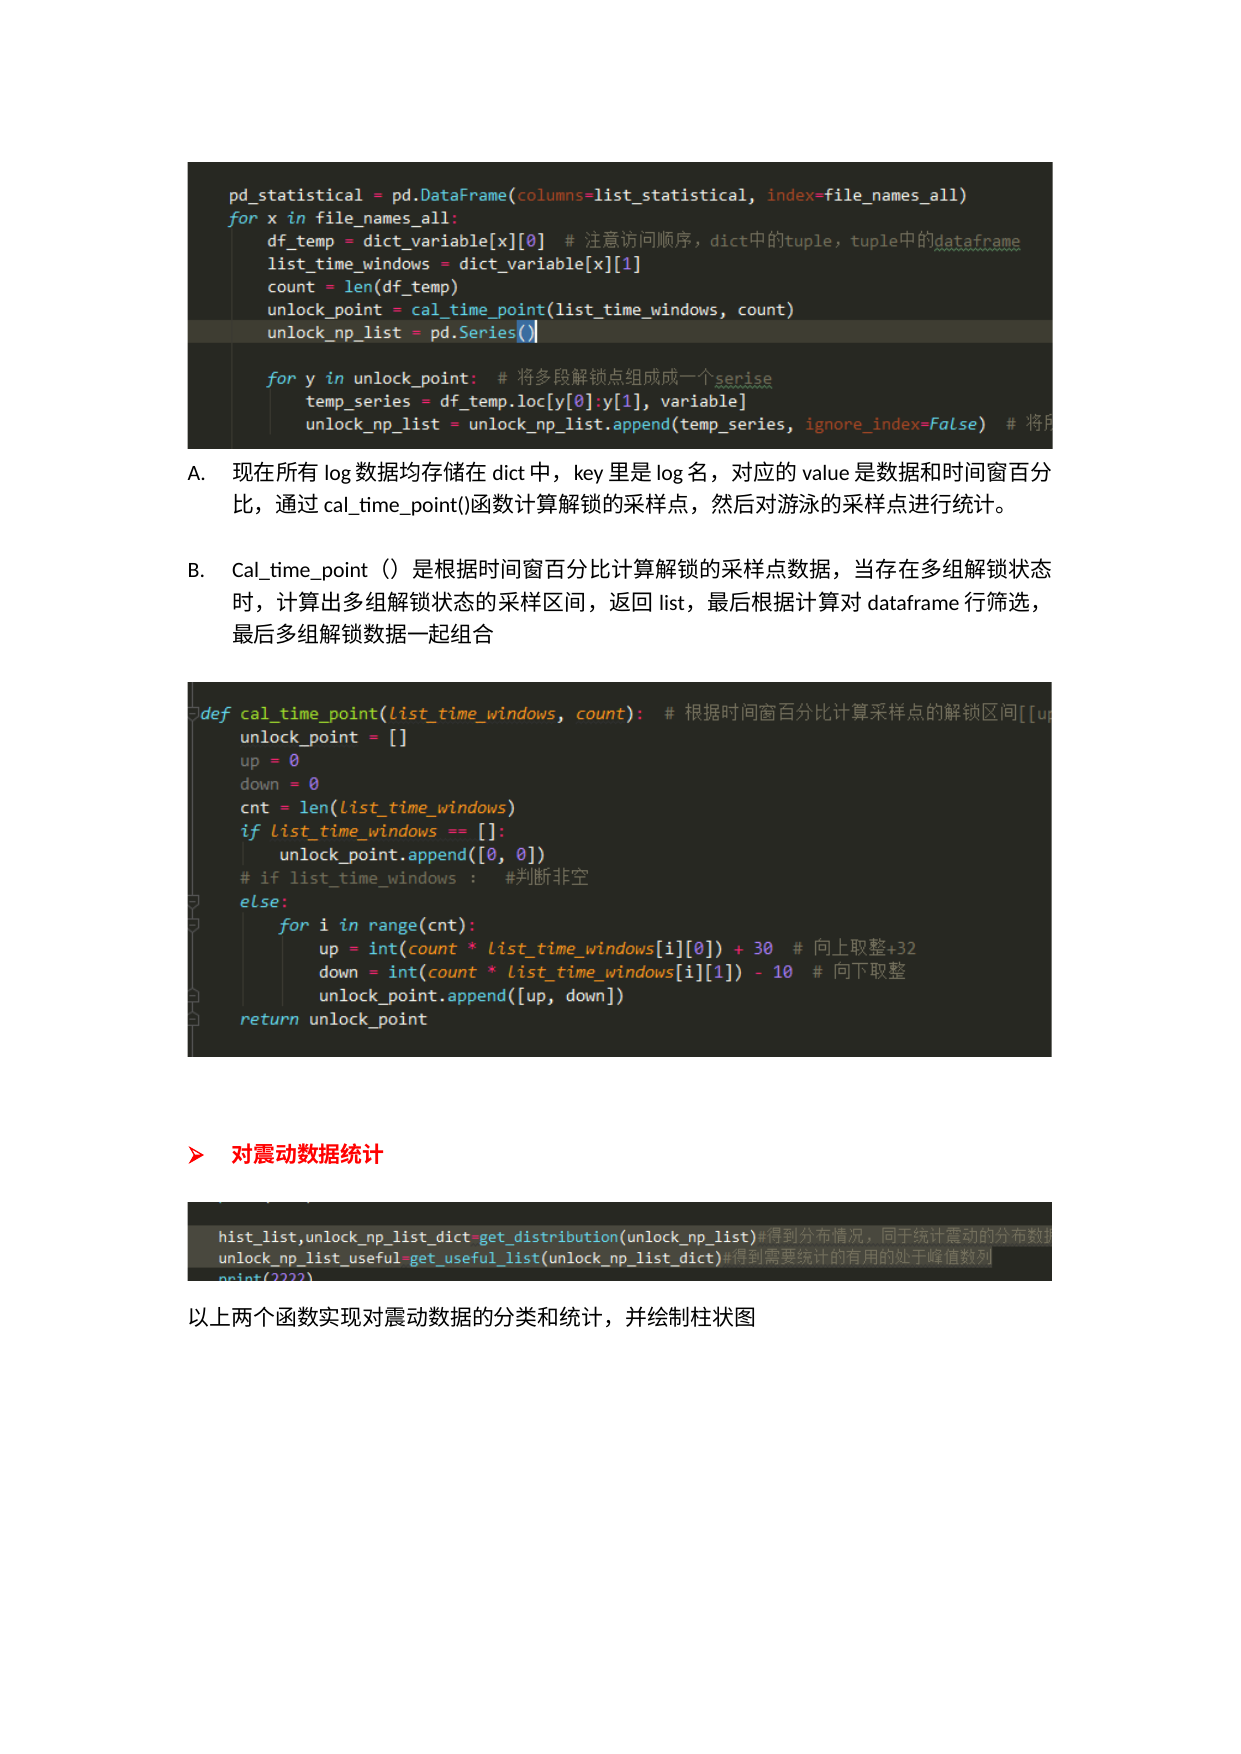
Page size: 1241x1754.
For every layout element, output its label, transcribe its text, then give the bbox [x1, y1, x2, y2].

list Cal_time_point（）是根据时间窗百分比计算解锁的采样点数据，当存在多组解锁状态时，计算出多组解锁状态的采样区间，返回list，最后根据计算对dataframe行筛选，最后多组解锁数据一起组合 [187, 552, 1053, 649]
list 现在所有log数据均存储在dict中，key里是log名，对应的value是数据和时间窗百分比，通过cal_time_point()函数计算解锁的采样点，然后对游泳的采样点进行统计。 [187, 454, 1053, 519]
picture [187, 162, 1053, 449]
picture [187, 1202, 1052, 1281]
list 以上两个函数实现对震动数据的分类和统计，并绘制柱状图 [187, 1299, 1053, 1332]
picture [187, 682, 1052, 1057]
list 对震动数据统计 [187, 1137, 1053, 1169]
